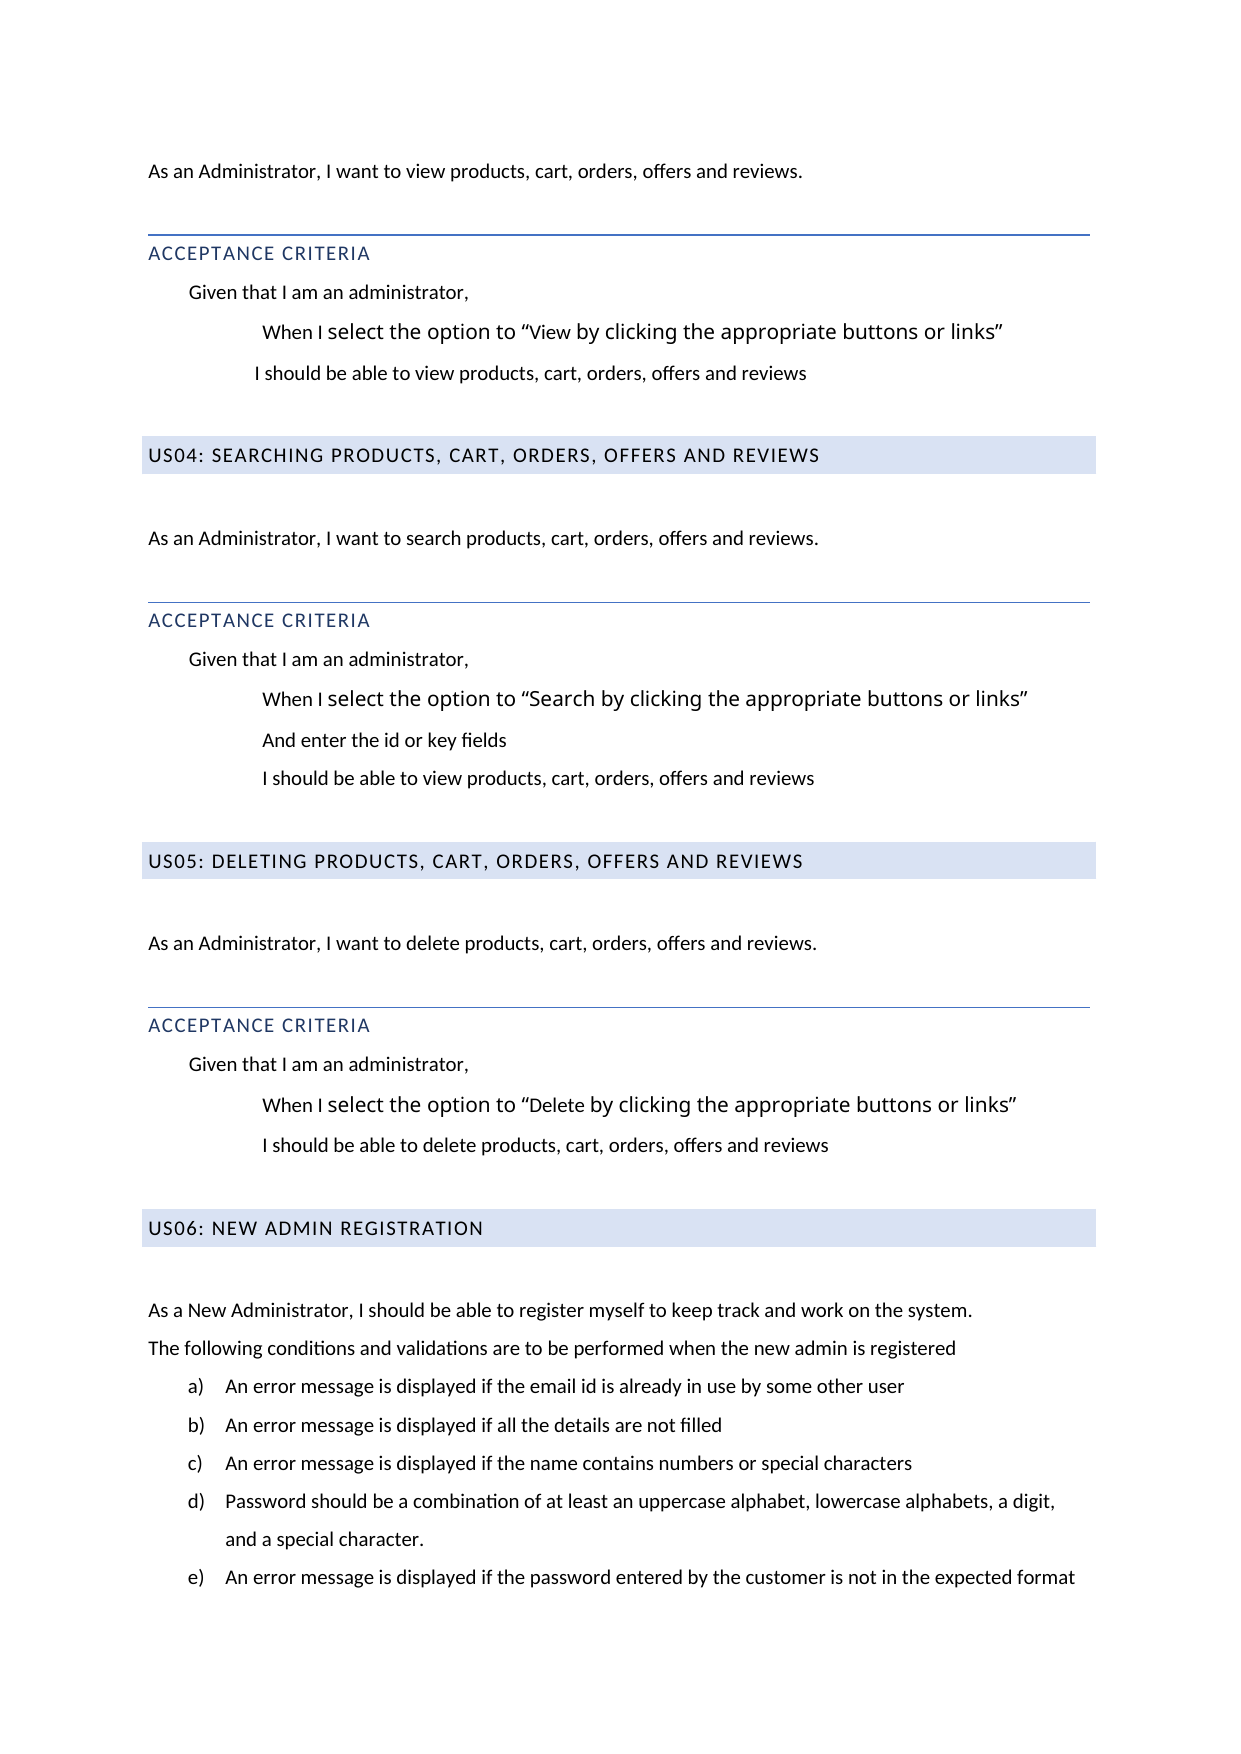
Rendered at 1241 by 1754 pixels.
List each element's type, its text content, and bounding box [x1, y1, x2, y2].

text As a New Administrator, I should be able to register myself to keep track and work on the system. [148, 1297, 1090, 1323]
list Password should be a combination of at least an uppercase alphabet, lowercase alphabets, a digit, and a special character. [188, 1488, 1090, 1552]
list An error message is displayed if all the details are not filled [188, 1412, 1090, 1437]
subtitle Acceptance criteria [148, 1008, 1090, 1038]
text Given that I am an administrator, [189, 646, 1090, 672]
text When I select the option to “Search by clicking the appropriate buttons or links” [262, 684, 1090, 713]
text When I select the option to “Delete by clicking the appropriate buttons or links” [262, 1090, 1090, 1118]
subtitle Acceptance criteria [148, 236, 1090, 265]
text Given that I am an administrator, [189, 279, 1090, 305]
list An error message is displayed if the email id is already in use by some other user [188, 1374, 1090, 1399]
text Given that I am an administrator, [189, 1052, 1090, 1077]
subtitle US06: New Admin Registration [148, 1215, 1090, 1240]
text The following conditions and validations are to be performed when the new admin is registered [148, 1336, 1090, 1361]
subtitle US04: Searching products, cart, orders, offers and reviews [148, 443, 1090, 468]
text I should be able to delete products, cart, orders, offers and reviews [262, 1132, 1090, 1158]
text And enter the id or key fields [262, 727, 1090, 753]
text As an Administrator, I want to search products, cart, orders, offers and reviews. [148, 525, 1090, 551]
text When I select the option to “View by clicking the appropriate buttons or links” [262, 317, 1090, 346]
text I should be able to view products, cart, orders, offers and reviews [262, 765, 1090, 791]
text As an Administrator, I want to delete products, cart, orders, offers and reviews. [148, 930, 1090, 956]
subtitle US05: Deleting products, cart, orders, offers and reviews [148, 848, 1090, 873]
text I should be able to view products, cart, orders, offers and reviews [226, 360, 1090, 386]
subtitle Acceptance criteria [148, 603, 1090, 632]
text As an Administrator, I want to view products, cart, orders, offers and reviews. [148, 158, 1090, 183]
list An error message is displayed if the password entered by the customer is not in the expected format [188, 1564, 1090, 1590]
list An error message is displayed if the name contains numbers or special characters [188, 1450, 1090, 1475]
